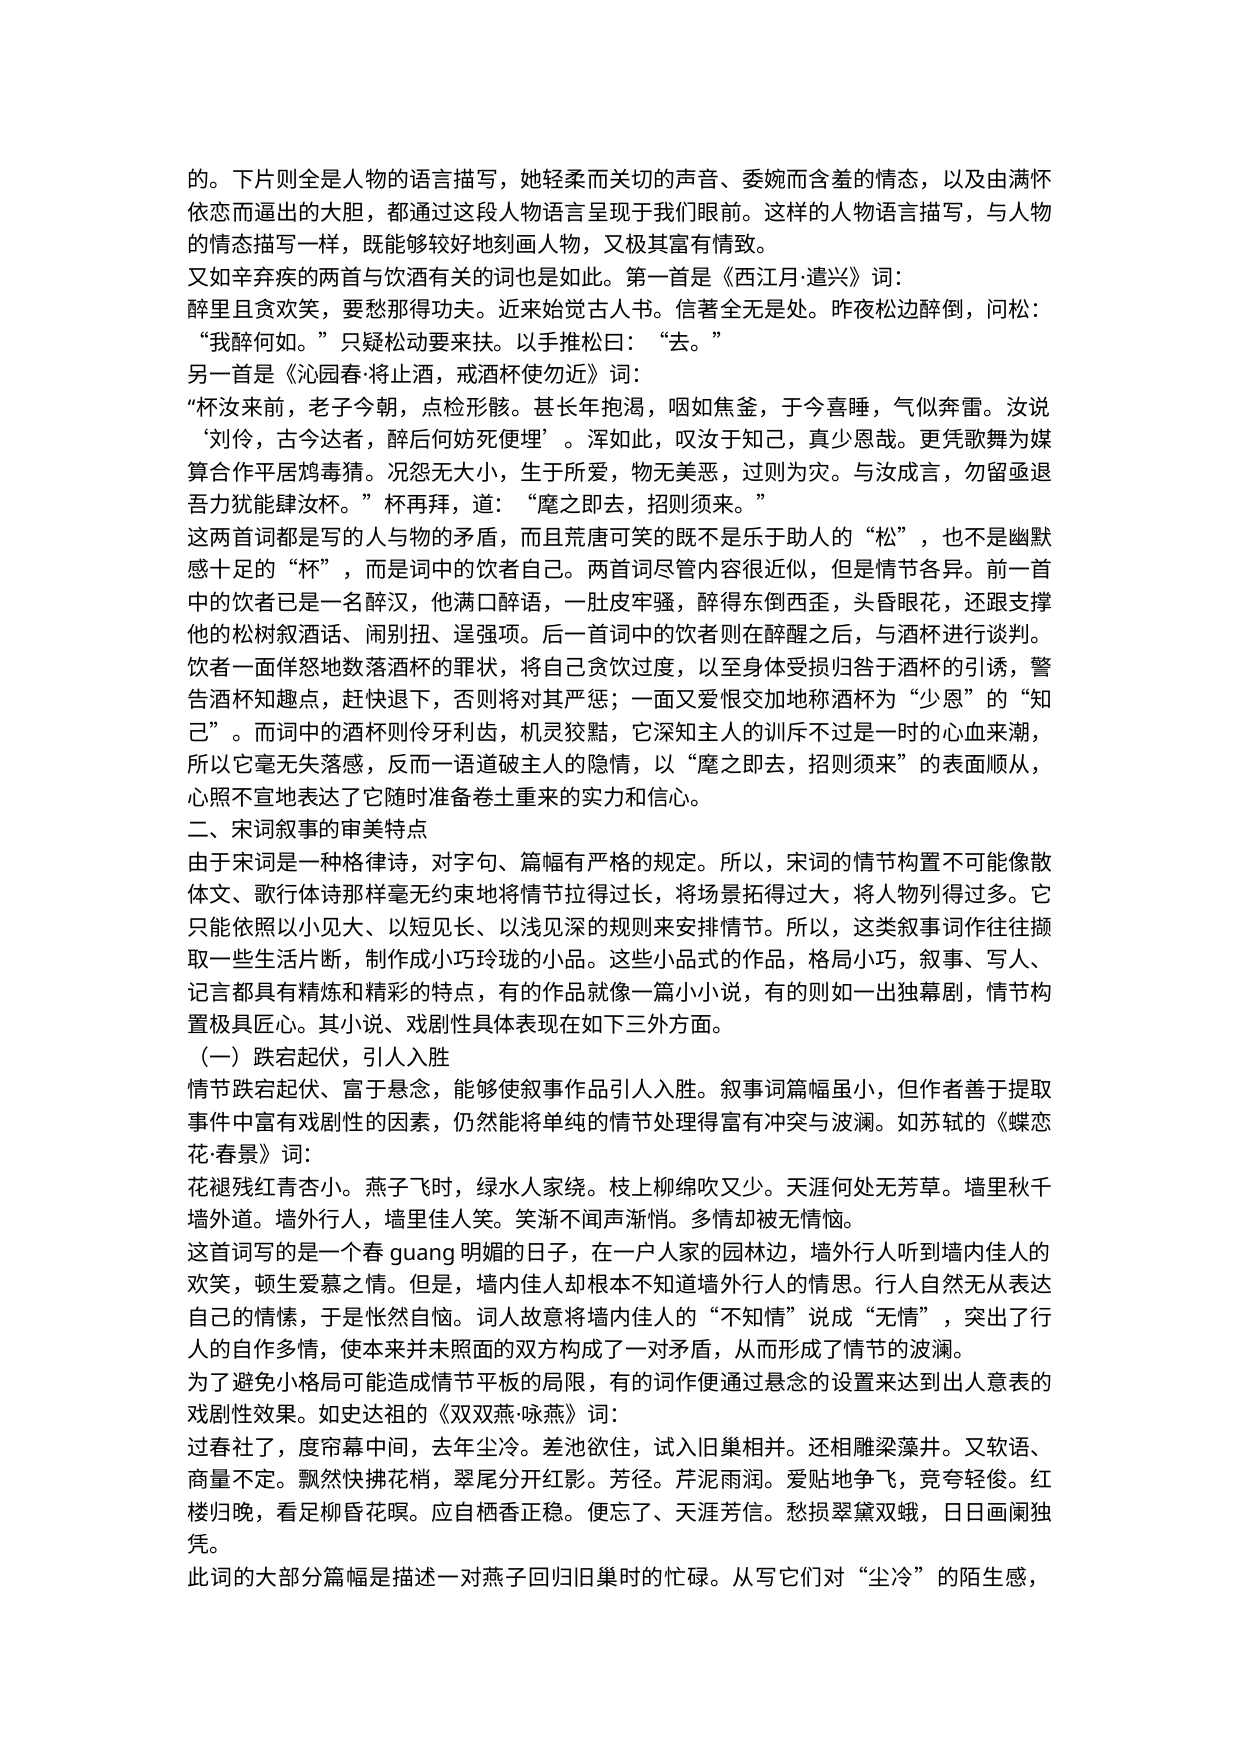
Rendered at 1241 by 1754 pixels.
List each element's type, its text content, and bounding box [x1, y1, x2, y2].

text 由于宋词是一种格律诗，对字句、篇幅有严格的规定。所以，宋词的情节构置不可能像散体文、歌行体诗那样毫无约束地将情节拉得过长，将场景拓得过大，将人物列得过多。它只能依照以小见大、以短见长、以浅见深的规则来安排情节。所以，这类叙事词作往往撷取一些生活片断，制作成小巧玲珑的小品。这些小品式的作品，格局小巧，叙事、写人、记言都具有精炼和精彩的特点，有的作品就像一篇小小说，有的则如一出独幕剧，情节构置极具匠心。其小说、戏剧性具体表现在如下三外方面。 [187, 844, 1053, 1039]
text 另一首是《沁园春·将止酒，戒酒杯使勿近》词： [187, 357, 1053, 389]
text 这首词写的是一个春guang明媚的日子，在一户人家的园林边，墙外行人听到墙内佳人的欢笑，顿生爱慕之情。但是，墙内佳人却根本不知道墙外行人的情思。行人自然无从表达自己的情愫，于是怅然自恼。词人故意将墙内佳人的“不知情”说成“无情”，突出了行人的自作多情，使本来并未照面的双方构成了一对矛盾，从而形成了情节的波澜。 [187, 1234, 1053, 1364]
text 花褪残红青杏小。燕子飞时，绿水人家绕。枝上柳绵吹又少。天涯何处无芳草。墙里秋千墙外道。墙外行人，墙里佳人笑。笑渐不闻声渐悄。多情却被无情恼。 [187, 1169, 1053, 1234]
text “杯汝来前，老子今朝，点检形骸。甚长年抱渴，咽如焦釜，于今喜睡，气似奔雷。汝说‘刘伶，古今达者，醉后何妨死便埋’。浑如此，叹汝于知己，真少恩哉。更凭歌舞为媒。算合作平居鸩毒猜。况怨无大小，生于所爱，物无美恶，过则为灾。与汝成言，勿留亟退，吾力犹能肆汝杯。”杯再拜，道：“麾之即去，招则须来。” [187, 389, 1053, 519]
text 这两首词都是写的人与物的矛盾，而且荒唐可笑的既不是乐于助人的“松”，也不是幽默感十足的“杯”，而是词中的饮者自己。两首词尽管内容很近似，但是情节各异。前一首中的饮者已是一名醉汉，他满口醉语，一肚皮牢骚，醉得东倒西歪，头昏眼花，还跟支撑他的松树叙酒话、闹别扭、逞强项。后一首词中的饮者则在醉醒之后，与酒杯进行谈判。饮者一面佯怒地数落酒杯的罪状，将自己贪饮过度，以至身体受损归咎于酒杯的引诱，警告酒杯知趣点，赶快退下，否则将对其严惩；一面又爱恨交加地称酒杯为“少恩”的“知己”。而词中的酒杯则伶牙利齿，机灵狡黠，它深知主人的训斥不过是一时的心血来潮，所以它毫无失落感，反而一语道破主人的隐情，以“麾之即去，招则须来”的表面顺从，心照不宣地表达了它随时准备卷土重来的实力和信心。 [187, 519, 1053, 812]
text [187, 162, 1053, 259]
text 过春社了，度帘幕中间，去年尘冷。差池欲住，试入旧巢相并。还相雕梁藻井。又软语、商量不定。飘然快拂花梢，翠尾分开红影。芳径。芹泥雨润。爱贴地争飞，竞夸轻俊。红楼归晚，看足柳昏花暝。应自栖香正稳。便忘了、天涯芳信。愁损翠黛双蛾，日日画阑独凭。 [187, 1429, 1053, 1559]
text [187, 1559, 1053, 1592]
text 二、宋词叙事的审美特点 [187, 812, 1053, 844]
text 又如辛弃疾的两首与饮酒有关的词也是如此。第一首是《西江月·遣兴》词： [187, 259, 1053, 292]
text 为了避免小格局可能造成情节平板的局限，有的词作便通过悬念的设置来达到出人意表的戏剧性效果。如史达祖的《双双燕·咏燕》词： [187, 1364, 1053, 1429]
text 情节跌宕起伏、富于悬念，能够使叙事作品引人入胜。叙事词篇幅虽小，但作者善于提取事件中富有戏剧性的因素，仍然能将单纯的情节处理得富有冲突与波澜。如苏轼的《蝶恋花·春景》词： [187, 1072, 1053, 1169]
text 醉里且贪欢笑，要愁那得功夫。近来始觉古人书。信著全无是处。昨夜松边醉倒，问松：“我醉何如。”只疑松动要来扶。以手推松曰：“去。” [187, 292, 1053, 357]
text （一）跌宕起伏，引人入胜 [187, 1039, 1053, 1072]
